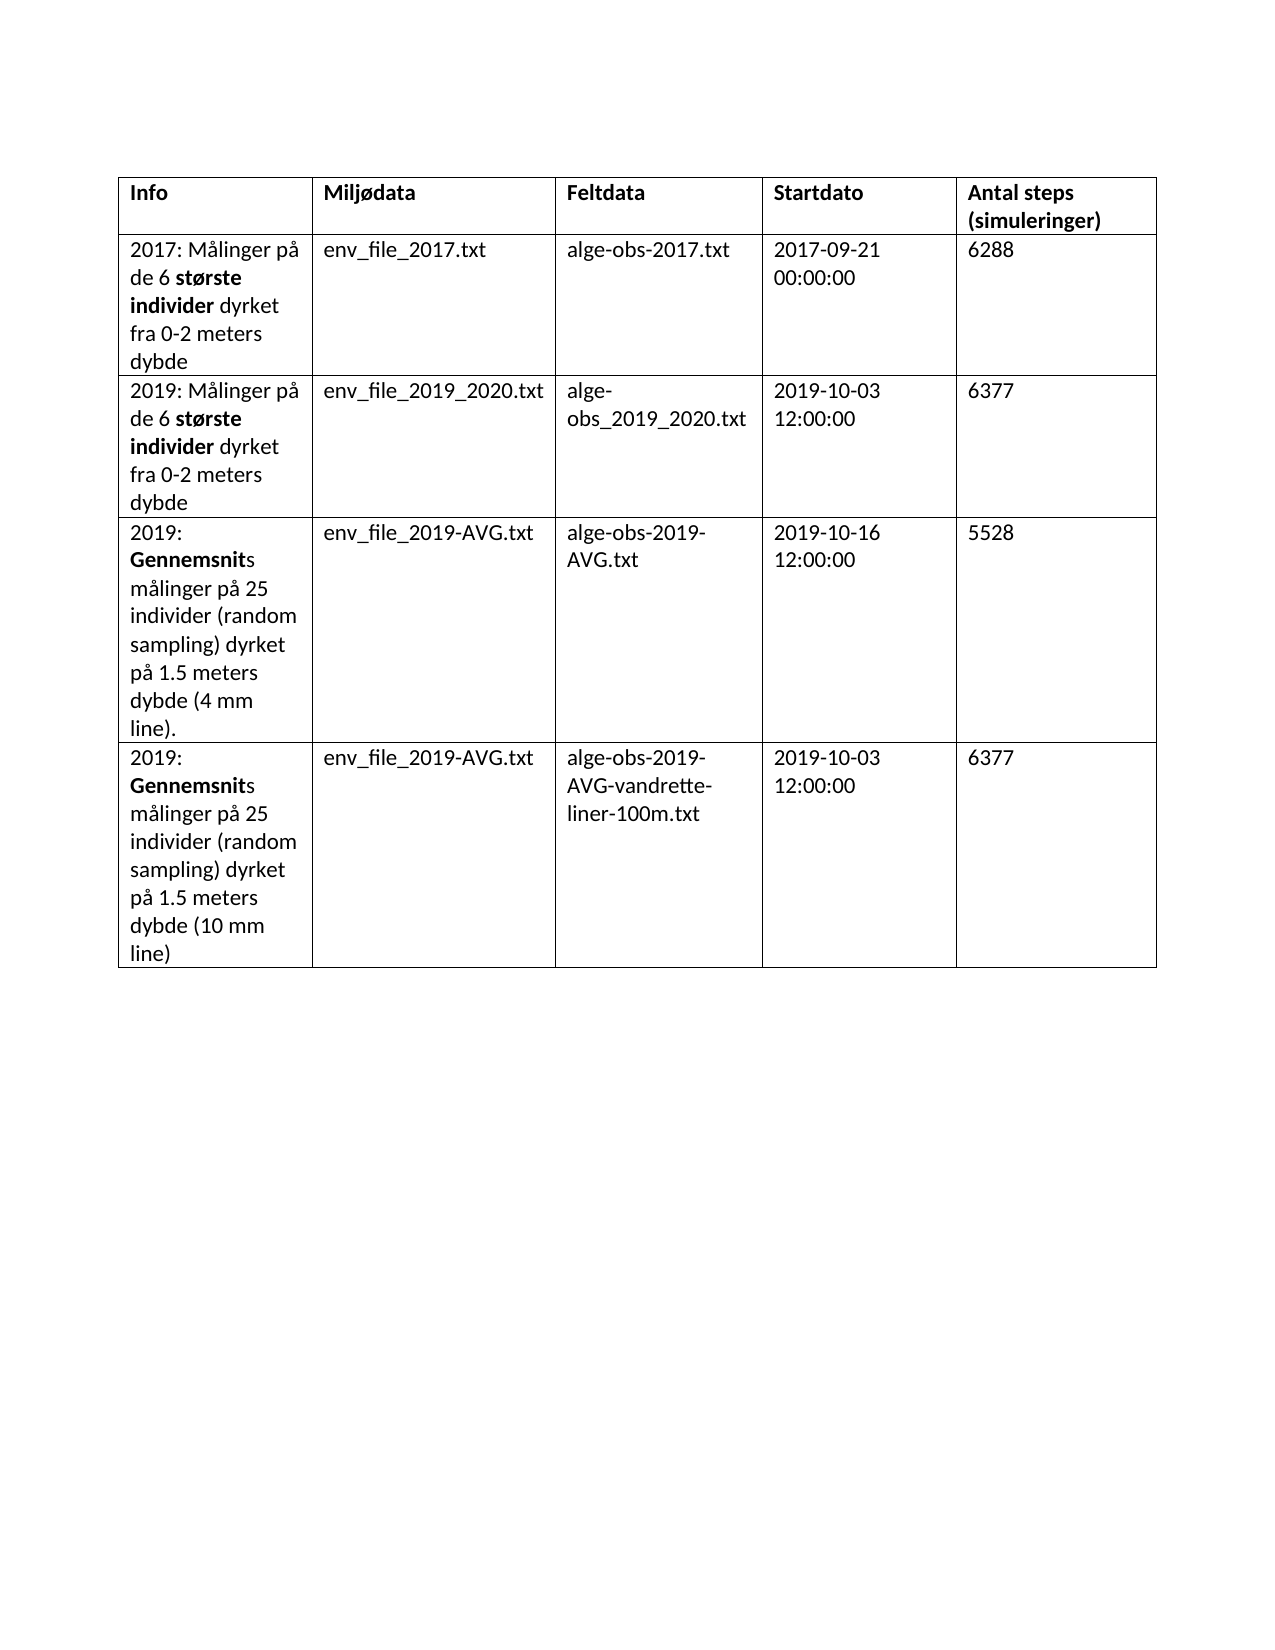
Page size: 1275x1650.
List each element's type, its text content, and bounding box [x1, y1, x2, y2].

table_header Startdato [763, 178, 956, 234]
table_cell 2019: Gennemsnits målinger på 25 individer (random sampling) dyrket på 1.5 meters dybde (4 mm line). [119, 518, 312, 742]
table_cell 2019: Målinger på de 6 største individer dyrket fra 0-2 meters dybde [119, 376, 312, 517]
table_cell env_file_2019-AVG.txt [313, 518, 555, 742]
table_cell 5528 [957, 518, 1156, 742]
table_cell 2019-10-16 12:00:00 [763, 518, 956, 742]
table_cell 6377 [957, 743, 1156, 967]
table_cell 6288 [957, 235, 1156, 375]
table_cell 2017-09-21 00:00:00 [763, 235, 956, 375]
table_cell alge-obs-2017.txt [556, 235, 762, 375]
table_header Info [119, 178, 312, 234]
table_header Miljødata [313, 178, 555, 234]
table_cell env_file_2019_2020.txt [313, 376, 555, 517]
table_cell alge-obs_2019_2020.txt [556, 376, 762, 517]
table_cell alge-obs-2019-AVG-vandrette-liner-100m.txt [556, 743, 762, 967]
table_cell 2019-10-03 12:00:00 [763, 743, 956, 967]
table_cell env_file_2019-AVG.txt [313, 743, 555, 967]
table_cell 2019: Gennemsnits målinger på 25 individer (random sampling) dyrket på 1.5 meters dybde (10 mm line) [119, 743, 312, 967]
table_cell 2017: Målinger på de 6 største individer dyrket fra 0-2 meters dybde [119, 235, 312, 375]
table_header Feltdata [556, 178, 762, 234]
table_header Antal steps (simuleringer) [957, 178, 1156, 234]
table_cell 2019-10-03 12:00:00 [763, 376, 956, 517]
table_cell 6377 [957, 376, 1156, 517]
table_cell alge-obs-2019-AVG.txt [556, 518, 762, 742]
table_cell env_file_2017.txt [313, 235, 555, 375]
